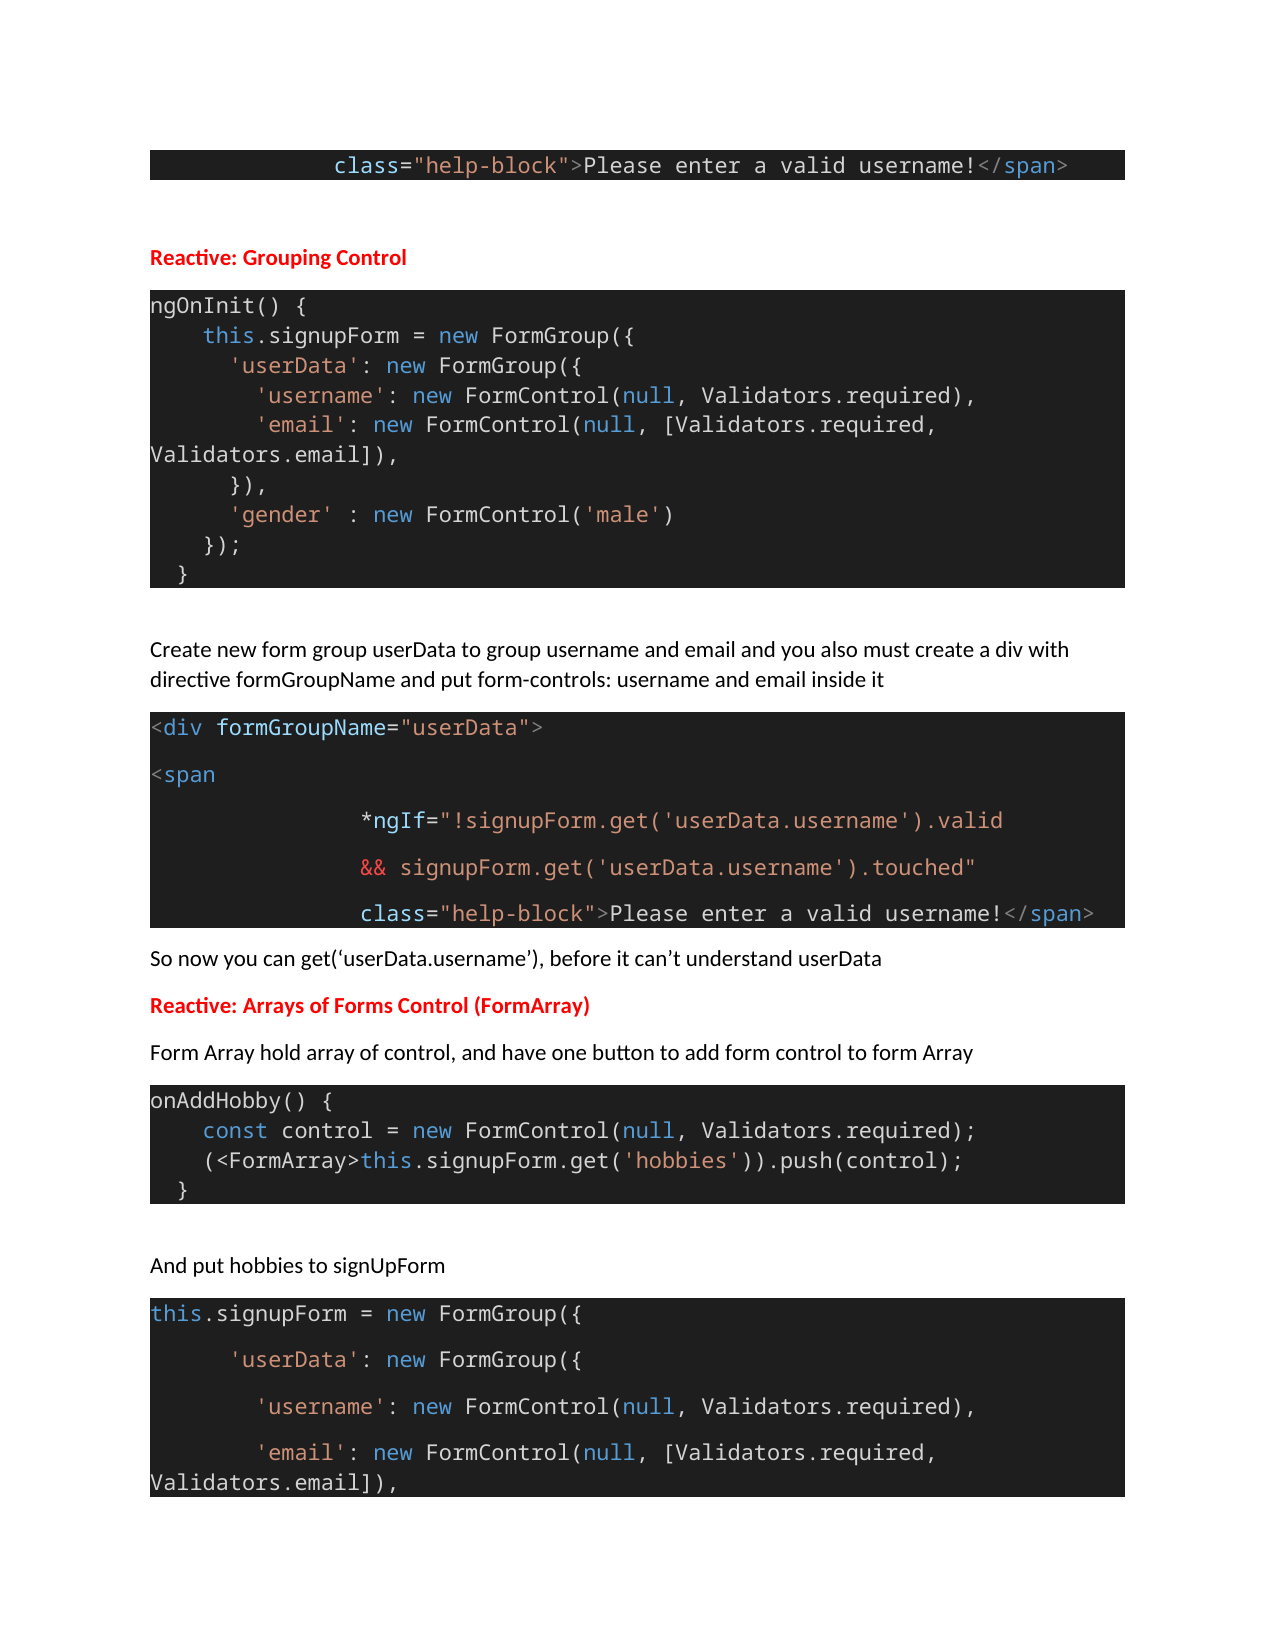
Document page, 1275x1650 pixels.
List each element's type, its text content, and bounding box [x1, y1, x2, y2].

text class="help-block">Please enter a valid username!</span> [150, 898, 1125, 928]
text <span [150, 758, 1125, 788]
text 'userData': new FormGroup({ [150, 1344, 1125, 1374]
text onAddHobby() { [150, 1085, 1125, 1115]
text 'userData': new FormGroup({ [150, 350, 1125, 379]
text (<FormArray>this.signupForm.get('hobbies')).push(control); [150, 1144, 1125, 1174]
text }), [150, 469, 1125, 499]
text And put hobbies to signUpForm [150, 1251, 1125, 1279]
text 'email': new FormControl(null, [Validators.required, Validators.email]), [150, 409, 1125, 469]
text } [150, 1174, 1125, 1204]
text class="help-block">Please enter a valid username!</span> [150, 150, 1125, 180]
text 'username': new FormControl(null, Validators.required), [150, 379, 1125, 409]
text && signupForm.get('userData.username').touched" [150, 851, 1125, 881]
text <div formGroupName="userData"> [150, 712, 1125, 742]
text 'username': new FormControl(null, Validators.required), [150, 1391, 1125, 1421]
text 'email': new FormControl(null, [Validators.required, Validators.email]), [150, 1437, 1125, 1497]
text this.signupForm = new FormGroup({ [150, 320, 1125, 350]
text }); [150, 528, 1125, 558]
text Create new form group userData to group username and email and you also must create a div with directive formGroupName and put form-controls: username and email inside it [150, 635, 1125, 693]
text *ngIf="!signupForm.get('userData.username').valid [150, 805, 1125, 835]
text 'gender' : new FormControl('male') [150, 499, 1125, 528]
text Reactive: Grouping Control [150, 243, 1125, 271]
text this.signupForm = new FormGroup({ [150, 1298, 1125, 1328]
text Reactive: Arrays of Forms Control (FormArray) [150, 991, 1125, 1019]
text So now you can get(‘userData.username’), before it can’t understand userData [150, 944, 1125, 972]
text Form Array hold array of control, and have one button to add form control to form Array [150, 1038, 1125, 1066]
text } [150, 558, 1125, 588]
text const control = new FormControl(null, Validators.required); [150, 1115, 1125, 1144]
text ngOnInit() { [150, 290, 1125, 320]
